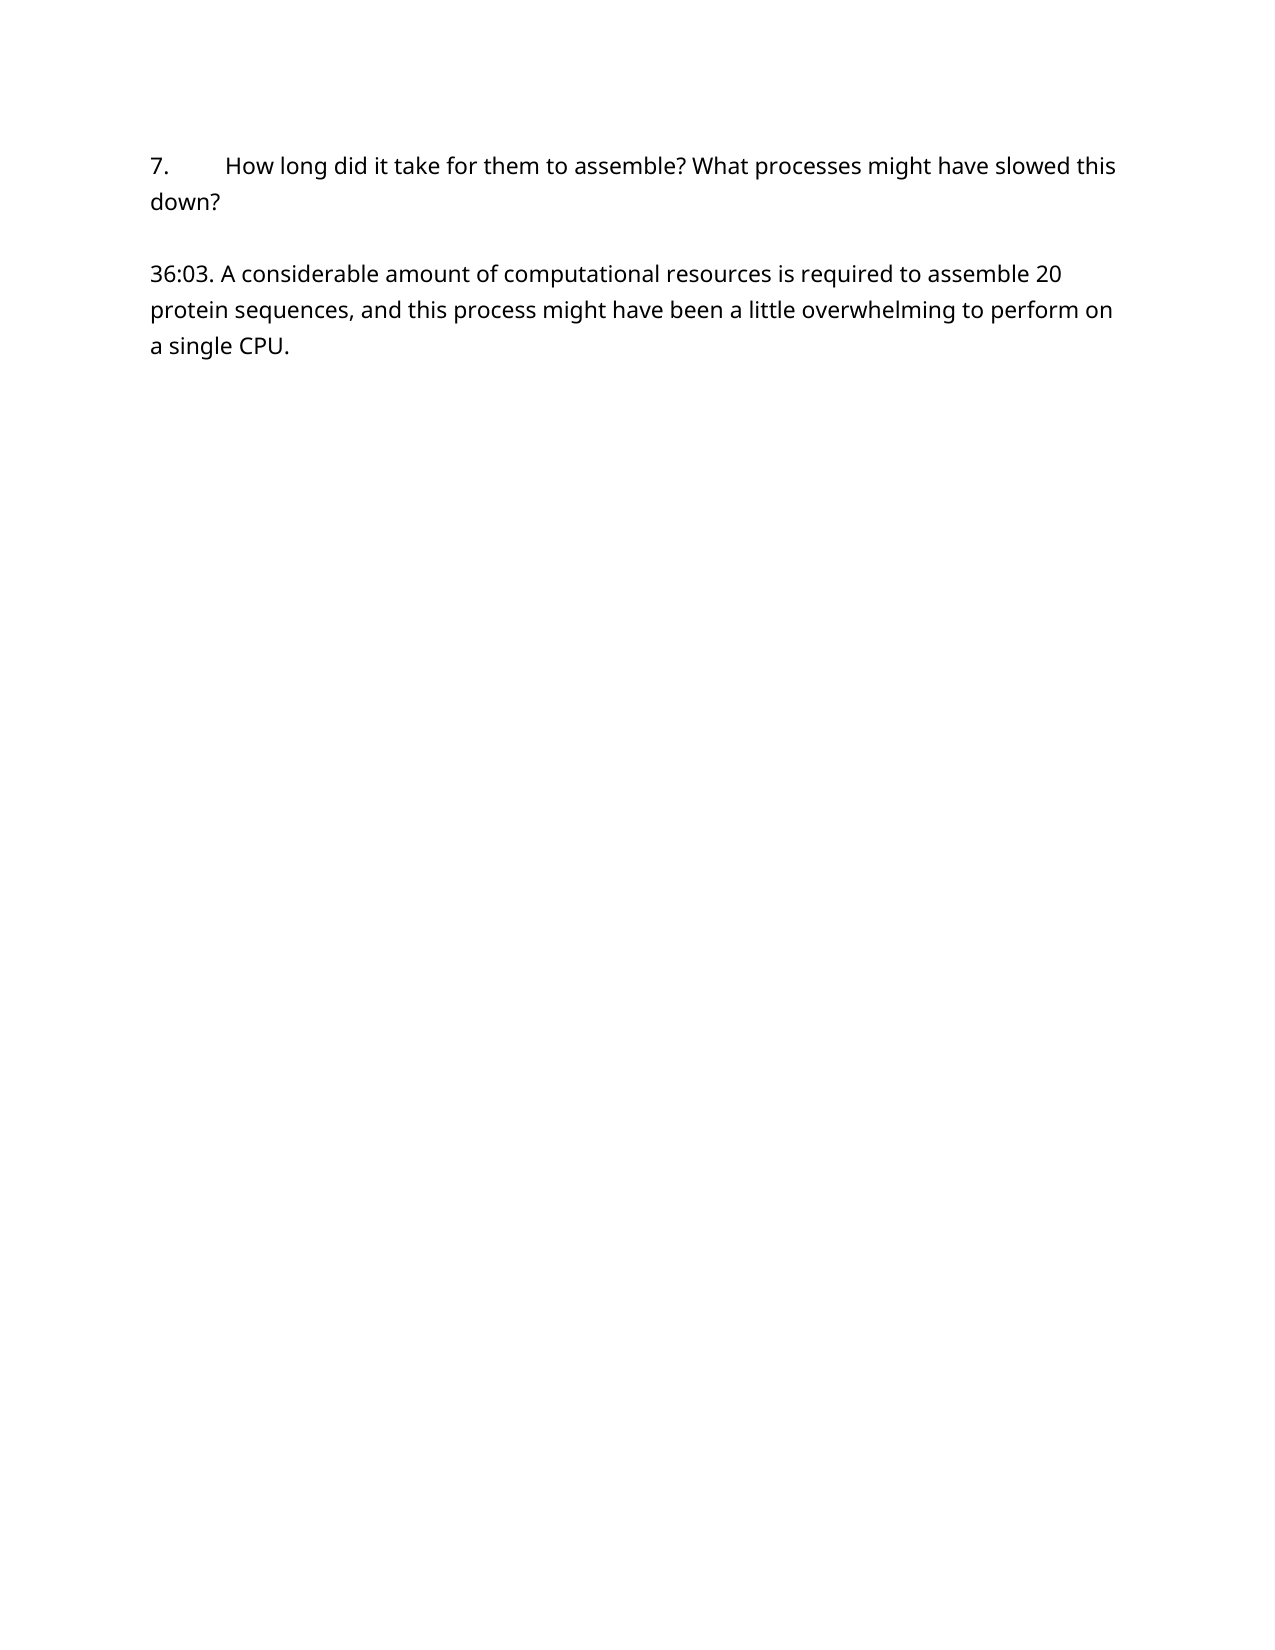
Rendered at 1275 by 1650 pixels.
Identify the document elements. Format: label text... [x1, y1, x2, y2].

text 36:03. A considerable amount of computational resources is required to assemble 20 protein sequences, and this process might have been a little overwhelming to perform on a single CPU. [150, 258, 1125, 361]
text 7. How long did it take for them to assemble? What processes might have slowed this down? [150, 150, 1125, 217]
